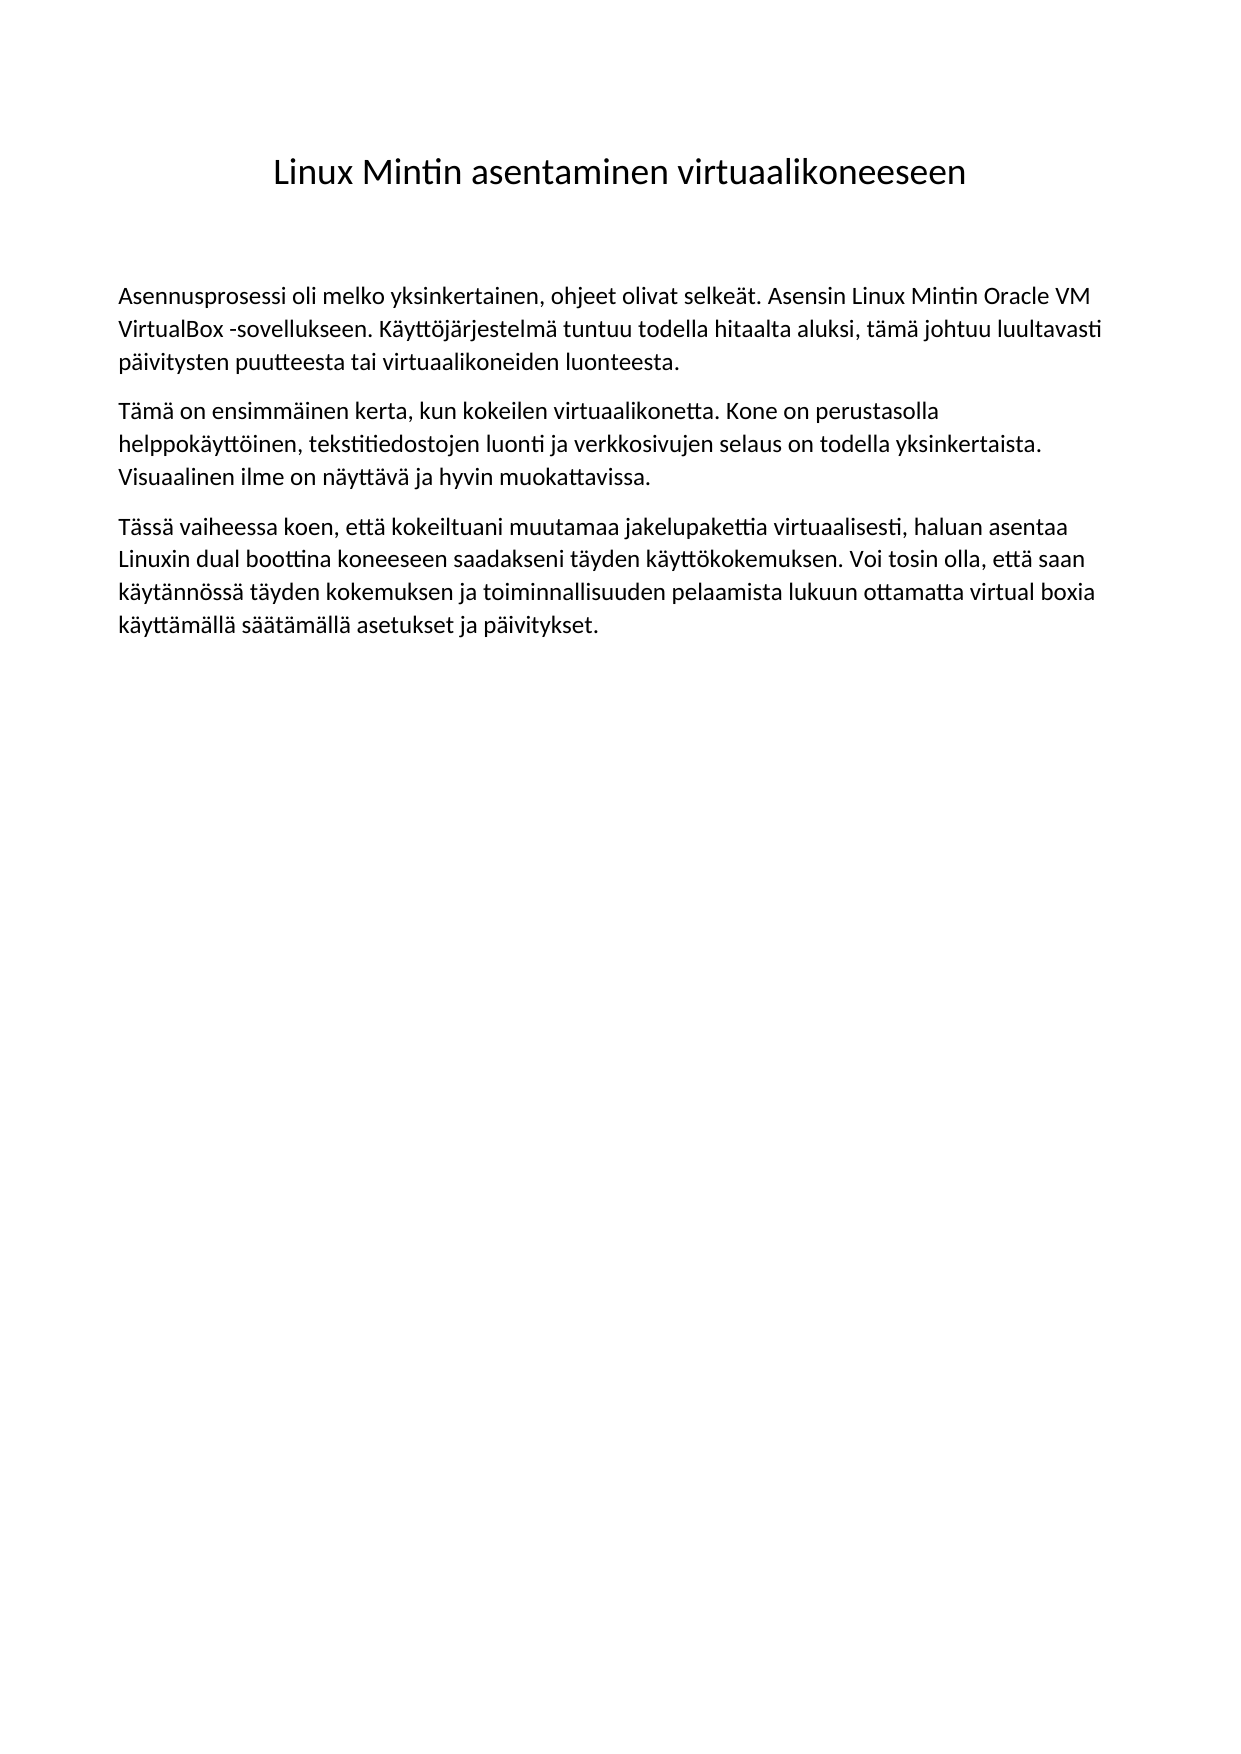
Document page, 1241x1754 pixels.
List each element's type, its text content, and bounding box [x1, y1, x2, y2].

text Tämä on ensimmäinen kerta, kun kokeilen virtuaalikonetta. Kone on perustasolla helppokäyttöinen, tekstitiedostojen luonti ja verkkosivujen selaus on todella yksinkertaista. Visuaalinen ilme on näyttävä ja hyvin muokattavissa. [118, 395, 1122, 492]
text Tässä vaiheessa koen, että kokeiltuani muutamaa jakelupakettia virtuaalisesti, haluan asentaa Linuxin dual boottina koneeseen saadakseni täyden käyttökokemuksen. Voi tosin olla, että saan käytännössä täyden kokemuksen ja toiminnallisuuden pelaamista lukuun ottamatta virtual boxia käyttämällä säätämällä asetukset ja päivitykset. [118, 511, 1122, 640]
text Linux Mintin asentaminen virtuaalikoneeseen [118, 148, 1122, 193]
text Asennusprosessi oli melko yksinkertainen, ohjeet olivat selkeät. Asensin Linux Mintin Oracle VM VirtualBox -sovellukseen. Käyttöjärjestelmä tuntuu todella hitaalta aluksi, tämä johtuu luultavasti päivitysten puutteesta tai virtuaalikoneiden luonteesta. [118, 280, 1122, 376]
